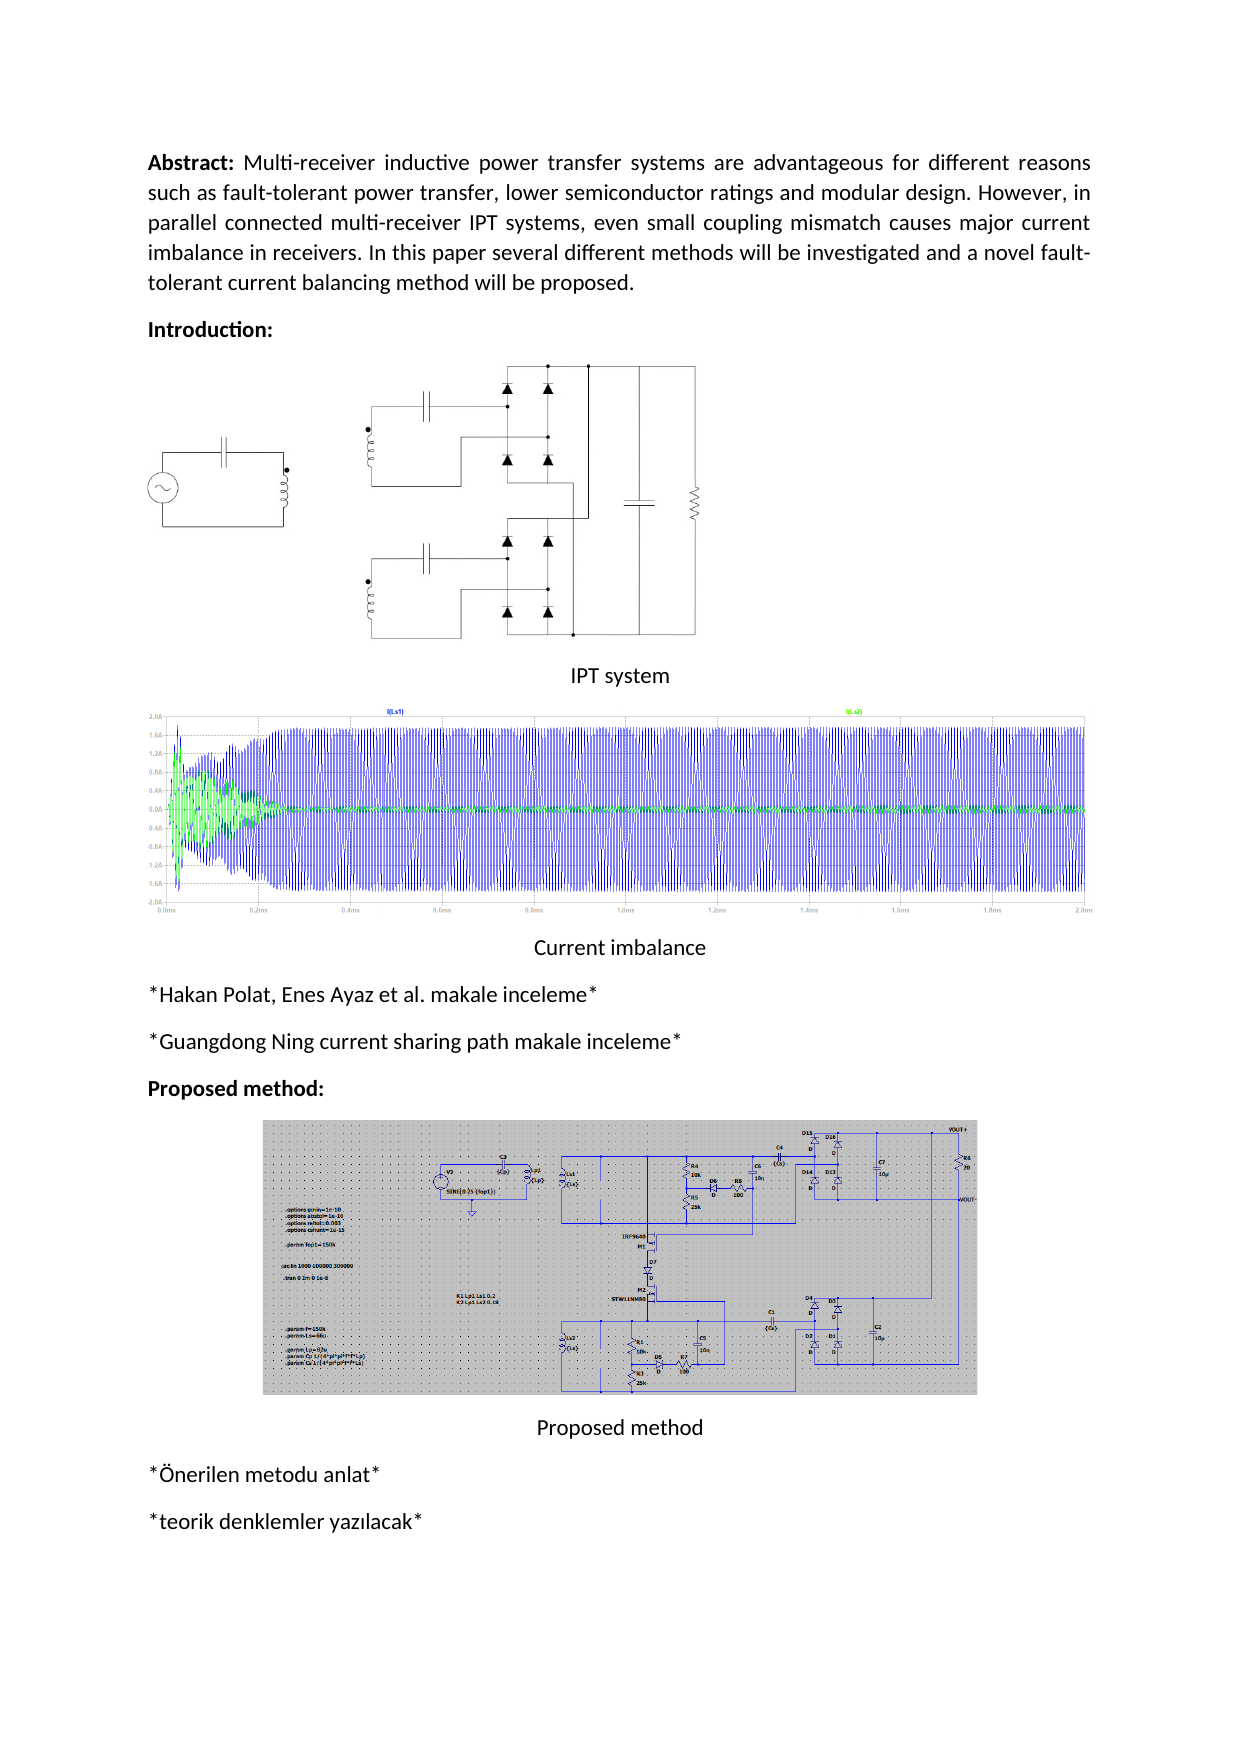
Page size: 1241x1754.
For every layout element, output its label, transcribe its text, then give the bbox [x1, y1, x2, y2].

text Abstract: Multi-receiver inductive power transfer systems are advantageous for different reasons such as fault-tolerant power transfer, lower semiconductor ratings and modular design. However, in parallel connected multi-receiver IPT systems, even small coupling mismatch causes major current imbalance in receivers. In this paper several different methods will be investigated and a novel fault-tolerant current balancing method will be proposed. [148, 148, 1093, 296]
text *teorik denklemler yazılacak* [148, 1507, 1093, 1535]
text Current imbalance [148, 933, 1093, 961]
text *Hakan Polat, Enes Ayaz et al. makale inceleme* [148, 980, 1093, 1008]
text *Önerilen metodu anlat* [148, 1460, 1093, 1488]
text Proposed method: [148, 1074, 1093, 1102]
text Introduction: [148, 315, 1093, 343]
text Proposed method [148, 1413, 1093, 1441]
picture [262, 1120, 978, 1395]
text *Guangdong Ning current sharing path makale inceleme* [148, 1027, 1093, 1055]
text IPT system [148, 661, 1093, 689]
picture [147, 708, 1093, 915]
picture [147, 362, 700, 643]
